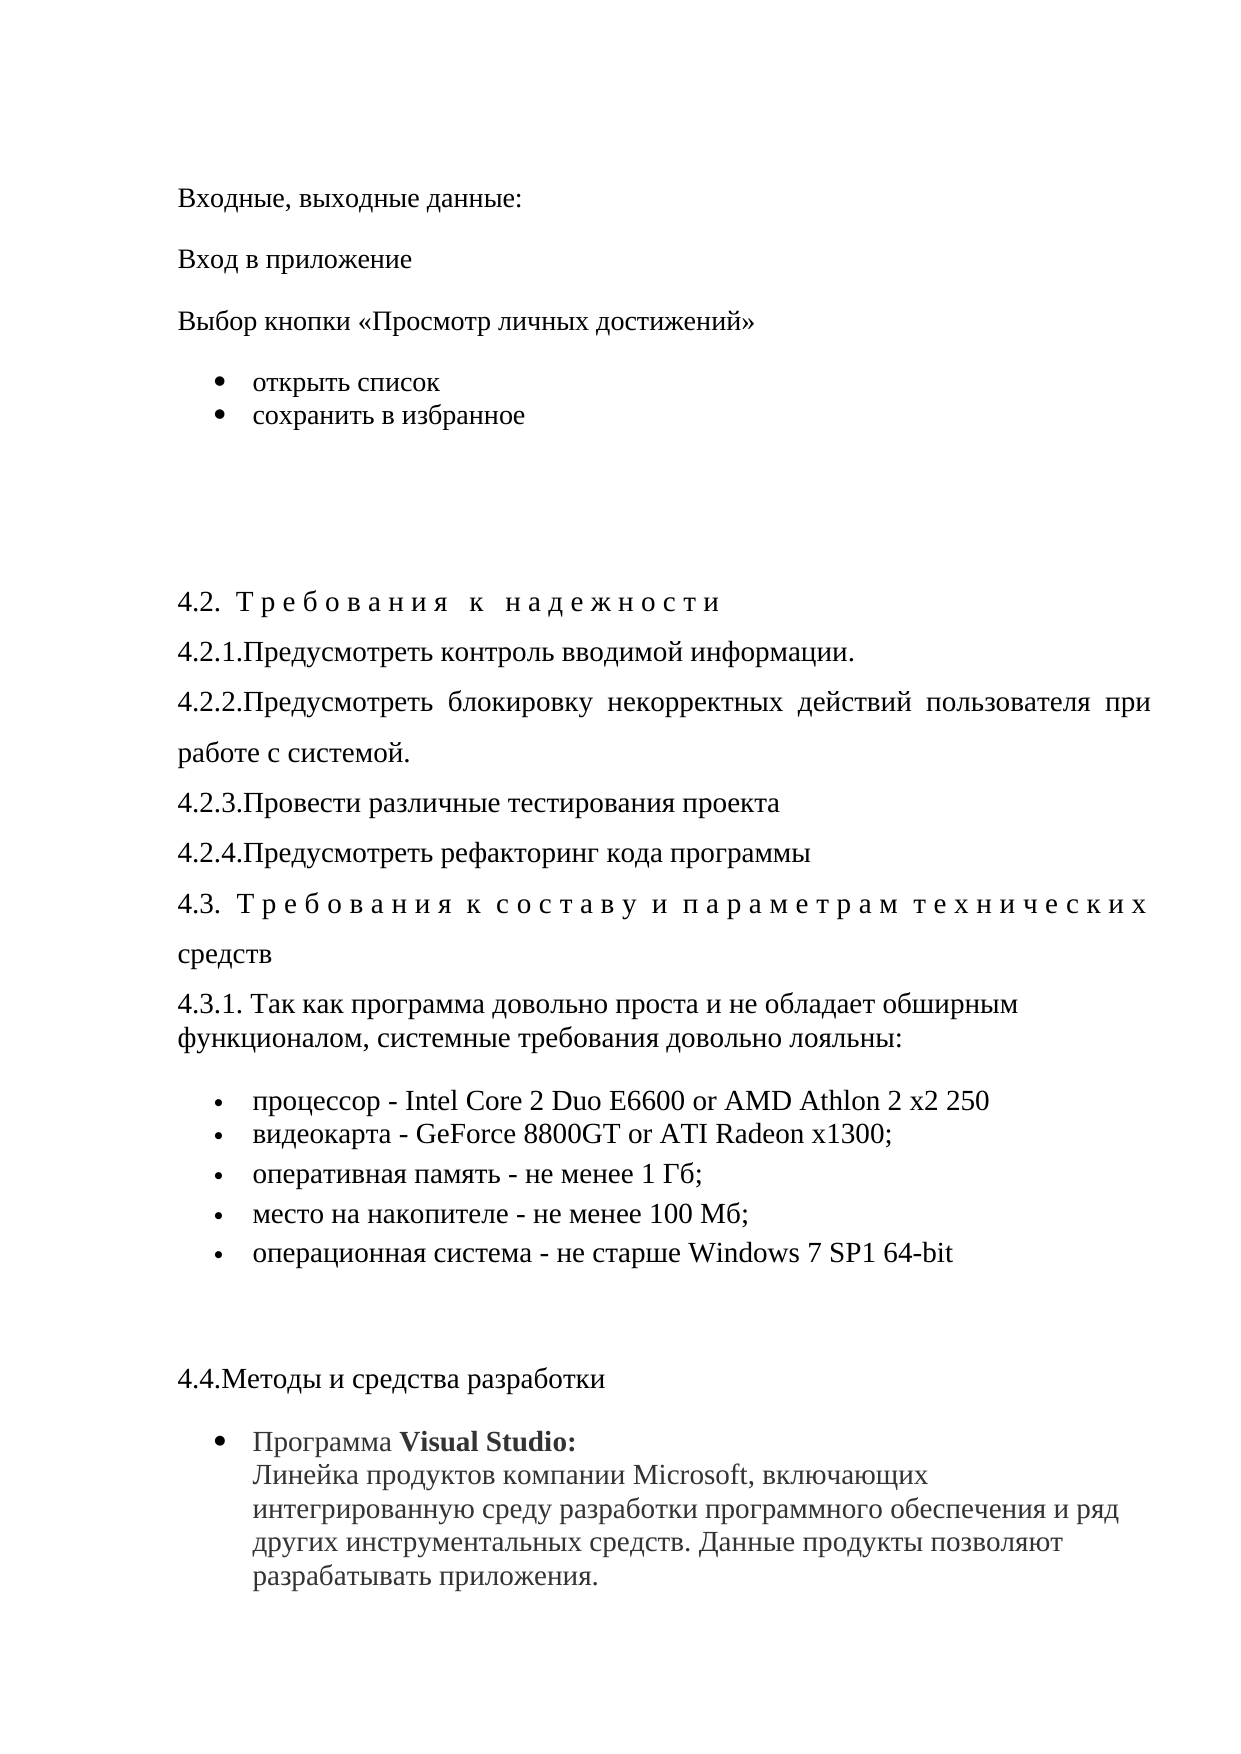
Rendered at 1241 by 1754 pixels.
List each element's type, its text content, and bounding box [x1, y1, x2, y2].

list процессор - Intel Core 2 Duo E6600 or AMD Athlon 2 x2 250 [215, 1083, 1152, 1116]
text Вход в приложение [177, 242, 1152, 275]
text 4.4.Методы и средства разработки [177, 1361, 1152, 1394]
list видеокарта - GeForce 8800GT or ATI Radeon x1300; [215, 1116, 1152, 1150]
text 4.2.1.Предусмотреть контроль вводимой информации. [177, 634, 1152, 668]
text 4.2.4.Предусмотреть рефакторинг кода программы [177, 836, 1152, 869]
list Программа Visual Studio: Линейка продуктов компании Microsoft, включающих интегрированную среду разработки программного обеспечения и ряд других инструментальных средств. Данные продукты позволяют разрабатывать приложения. [215, 1424, 1152, 1592]
list оперативная память - не менее 1 Гб; [215, 1156, 1152, 1189]
list операционная система - не старше Windows 7 SP1 64-bit [215, 1236, 1152, 1269]
text Входные, выходные данные: [177, 181, 1152, 213]
list открыть список [215, 366, 1152, 398]
text Выбор кнопки «Просмотр личных достижений» [177, 304, 1152, 336]
text 4.3. Т р е б о в а н и я к с о с т а в у и п а р а м е т р а м т е х н и ч е с к и х средств [177, 886, 1152, 970]
text 4.2.3.Провести различные тестирования проекта [177, 785, 1152, 819]
text 4.2.2.Предусмотреть блокировку некорректных действий пользователя при работе с системой. [177, 684, 1152, 768]
list место на накопителе - не менее 100 Мб; [215, 1196, 1152, 1229]
text 4.3.1. Так как программа довольно проста и не обладает обширным функционалом, системные требования довольно лояльны: [177, 986, 1152, 1053]
list сохранить в избранное [215, 398, 1152, 431]
text 4.2. Т р е б о в а н и я к н а д е ж н о с т и [177, 584, 1152, 617]
